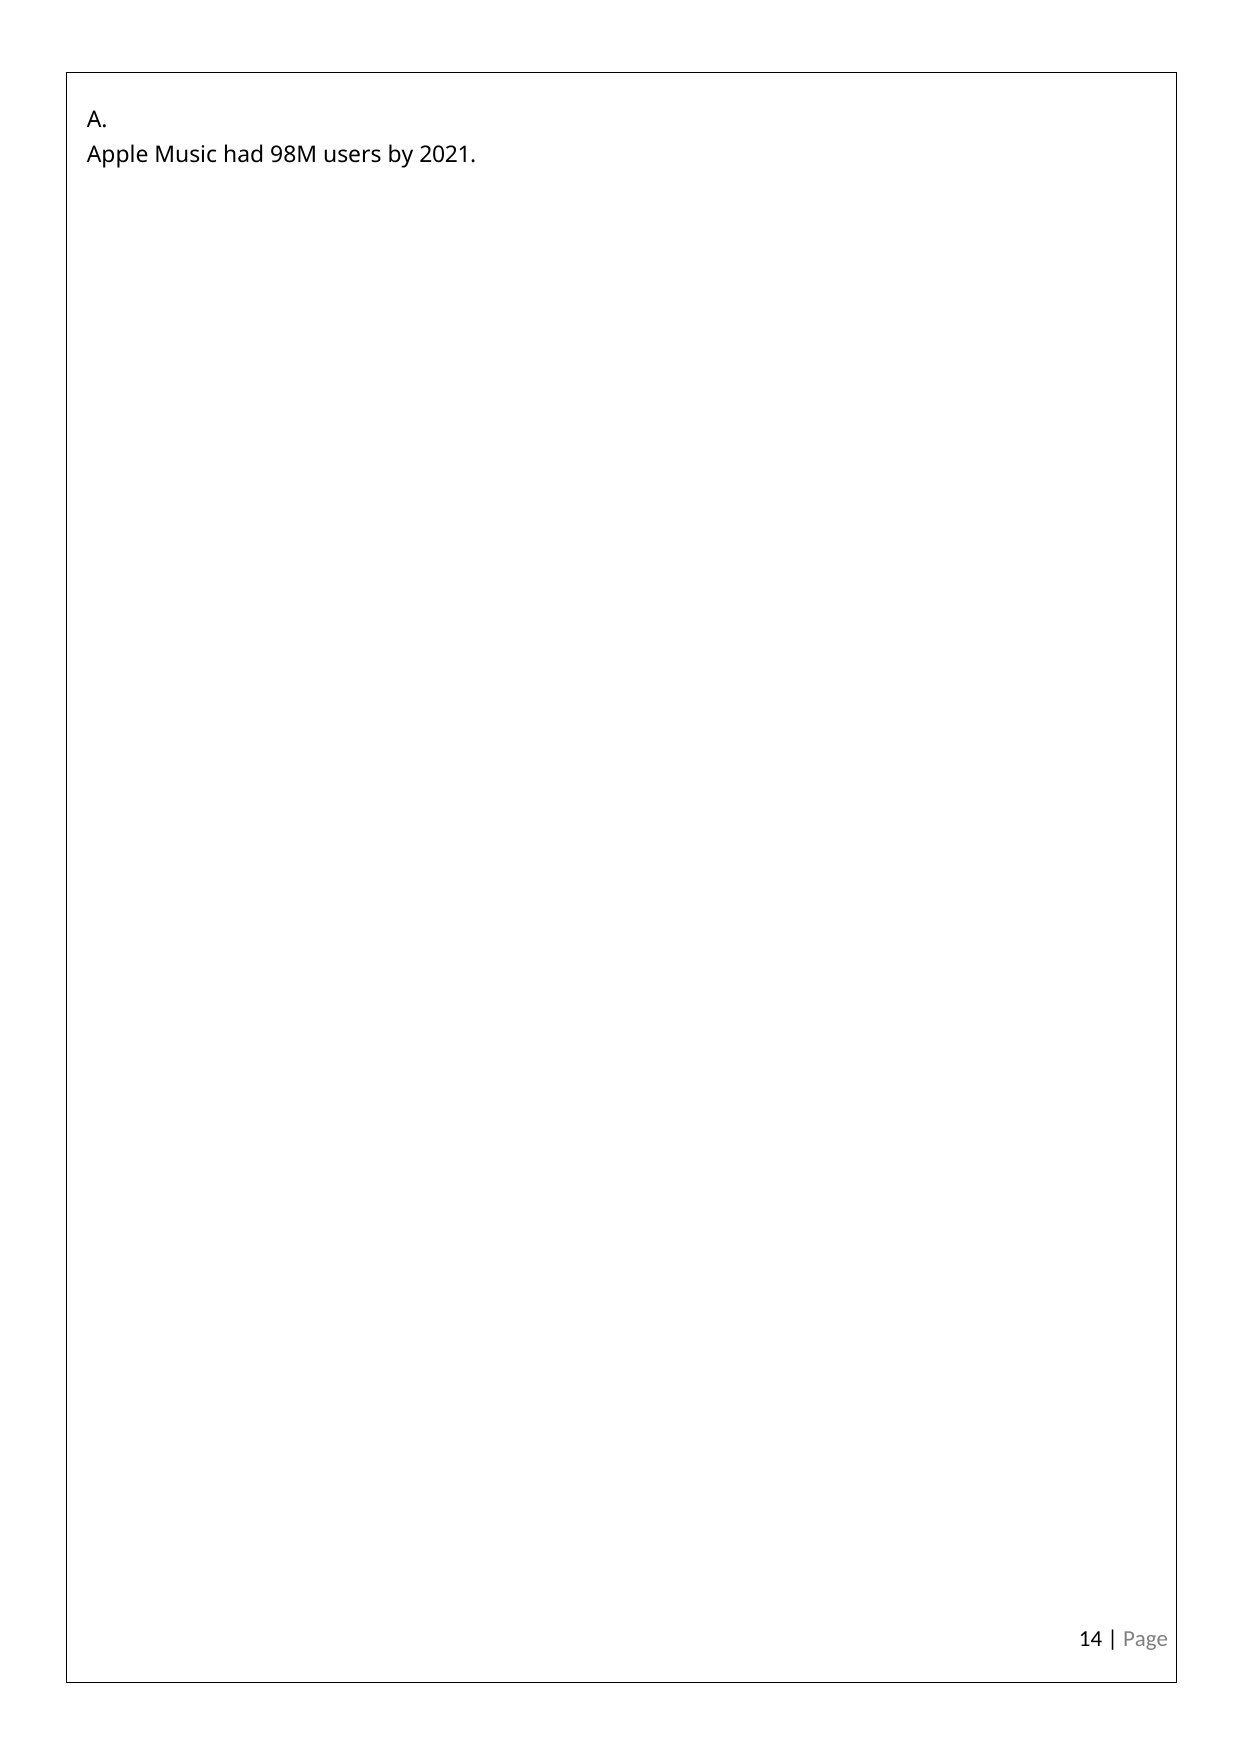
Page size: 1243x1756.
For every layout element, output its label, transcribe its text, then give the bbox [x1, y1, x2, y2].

text Apple Music had 98M users by 2021. [87, 138, 1168, 169]
text A. [87, 103, 1168, 134]
